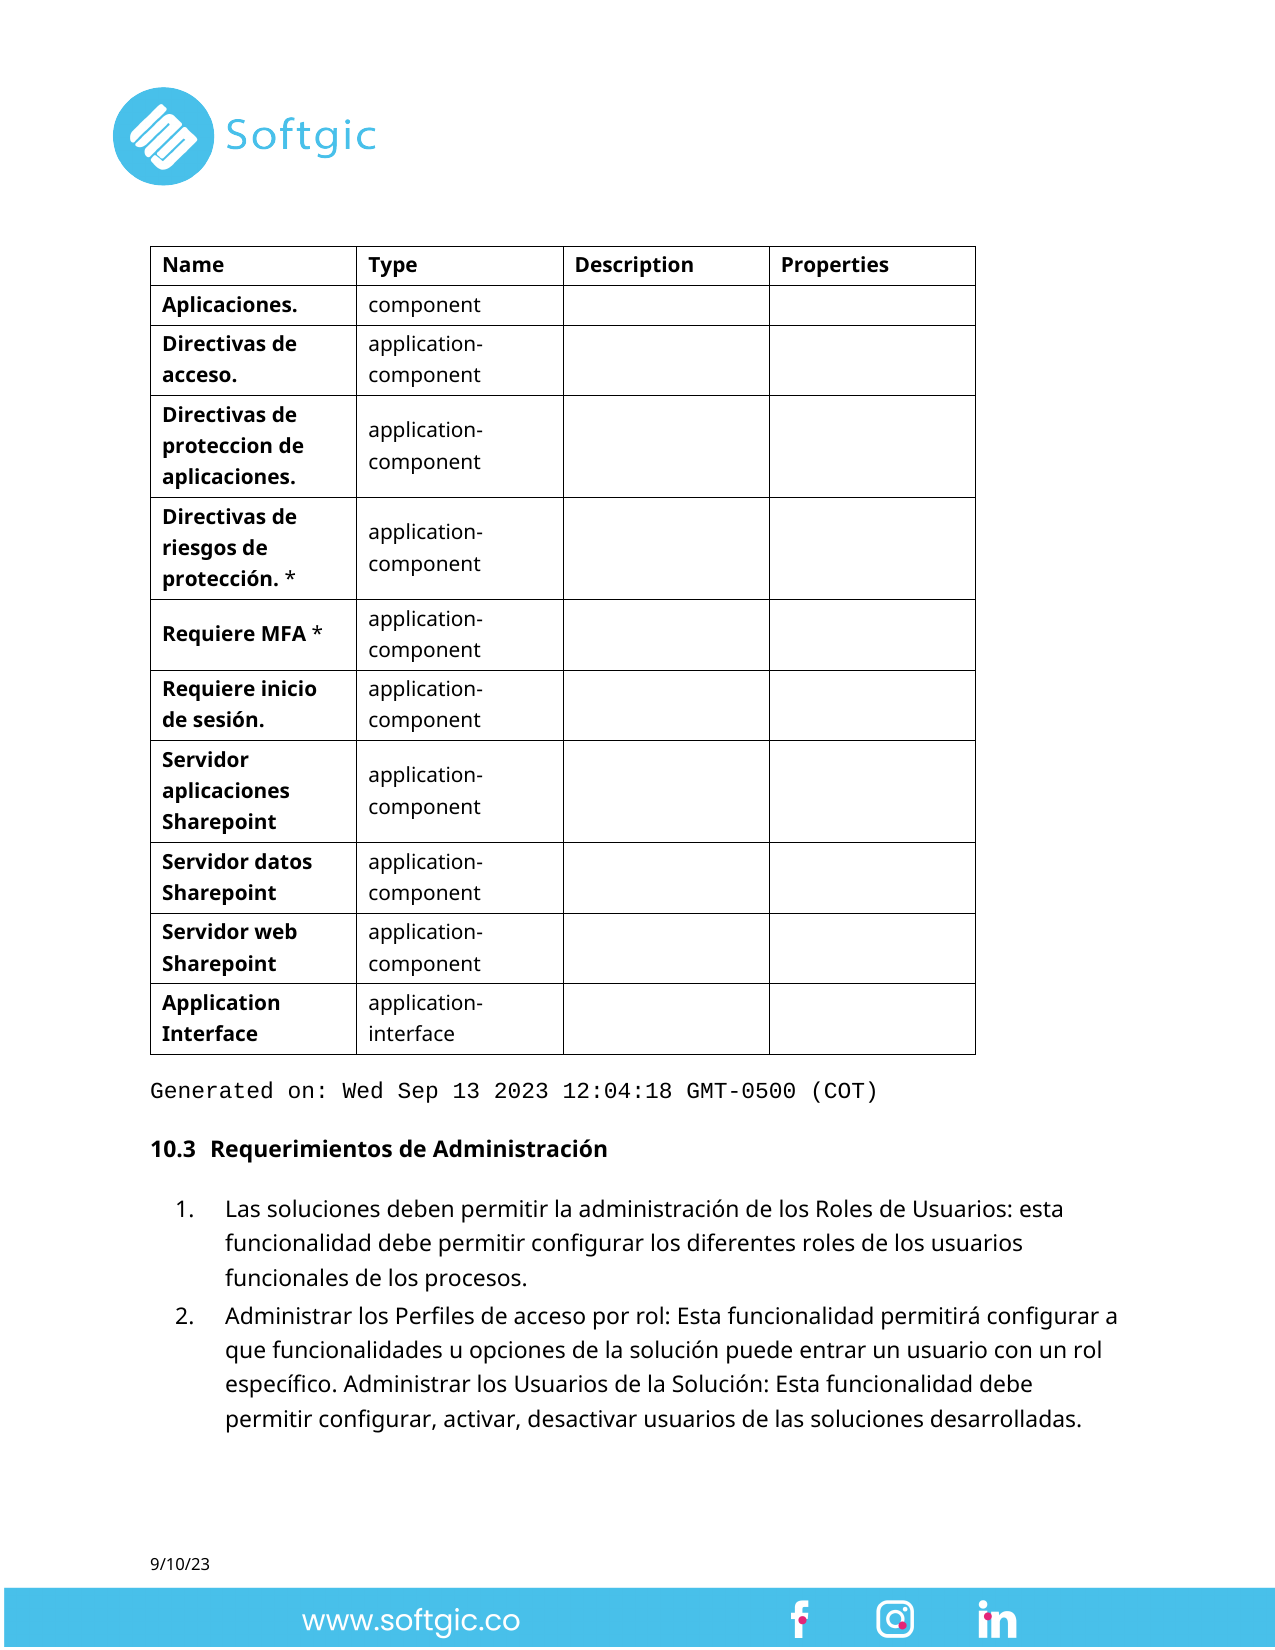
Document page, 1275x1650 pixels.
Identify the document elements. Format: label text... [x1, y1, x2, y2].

table_cell [770, 286, 975, 324]
table_cell Directivas de proteccion de aplicaciones. [151, 396, 356, 497]
table_cell [770, 498, 975, 599]
table_cell Servidor aplicaciones Sharepoint [151, 741, 356, 842]
table_cell Directivas de acceso. [151, 326, 356, 395]
table_cell Servidor web Sharepoint [151, 914, 356, 983]
table_cell [564, 741, 769, 842]
table_cell application-component [357, 498, 563, 599]
table_header Properties [770, 247, 975, 285]
table_cell [564, 600, 769, 669]
table_cell [770, 984, 975, 1054]
table_cell application-component [357, 914, 563, 983]
subtitle Requerimientos de Administración [150, 1133, 1125, 1164]
list Las soluciones deben permitir la administración de los Roles de Usuarios: esta funcionalidad debe permitir configurar los diferentes roles de los usuarios funcionales de los procesos. [175, 1193, 1125, 1293]
table_header Name [151, 247, 356, 285]
table_cell application-component [357, 741, 563, 842]
table_cell application-component [357, 326, 563, 395]
table_cell application-component [357, 671, 563, 740]
table_cell [770, 326, 975, 395]
table_cell Application Interface [151, 984, 356, 1054]
table_cell Directivas de Aplicaciones. [151, 286, 356, 324]
table_cell [564, 286, 769, 324]
table_cell [564, 914, 769, 983]
table_cell Directivas de riesgos de protección. * [151, 498, 356, 599]
table_cell [770, 914, 975, 983]
table_cell application-component [357, 286, 563, 324]
table_cell application-component [357, 600, 563, 669]
picture [4, 0, 1275, 1647]
table_cell [770, 396, 975, 497]
table_cell application-component [357, 396, 563, 497]
table_header Type [357, 247, 563, 285]
table_cell [770, 843, 975, 913]
table_cell [564, 984, 769, 1054]
table_header Description [564, 247, 769, 285]
text Generated on: Wed Sep 13 2023 12:04:18 GMT-0500 (COT) [150, 1080, 1125, 1106]
table_cell [770, 741, 975, 842]
list Administrar los Perfiles de acceso por rol: Esta funcionalidad permitirá configurar a que funcionalidades u opciones de la solución puede entrar un usuario con un rol específico. Administrar los Usuarios de la Solución: Esta funcionalidad debe permitir configurar, activar, desactivar usuarios de las soluciones desarrolladas. [175, 1299, 1125, 1434]
table_cell [564, 396, 769, 497]
table_cell application-interface [357, 984, 563, 1054]
table_cell [564, 671, 769, 740]
table_cell Requiere MFA * [151, 600, 356, 669]
table_cell [564, 326, 769, 395]
table_cell Servidor datos Sharepoint [151, 843, 356, 913]
table_cell Requiere inicio de sesión. [151, 671, 356, 740]
table_cell [770, 600, 975, 669]
table_cell [564, 843, 769, 913]
table_cell [770, 671, 975, 740]
table_cell [564, 498, 769, 599]
table_cell application-component [357, 843, 563, 913]
